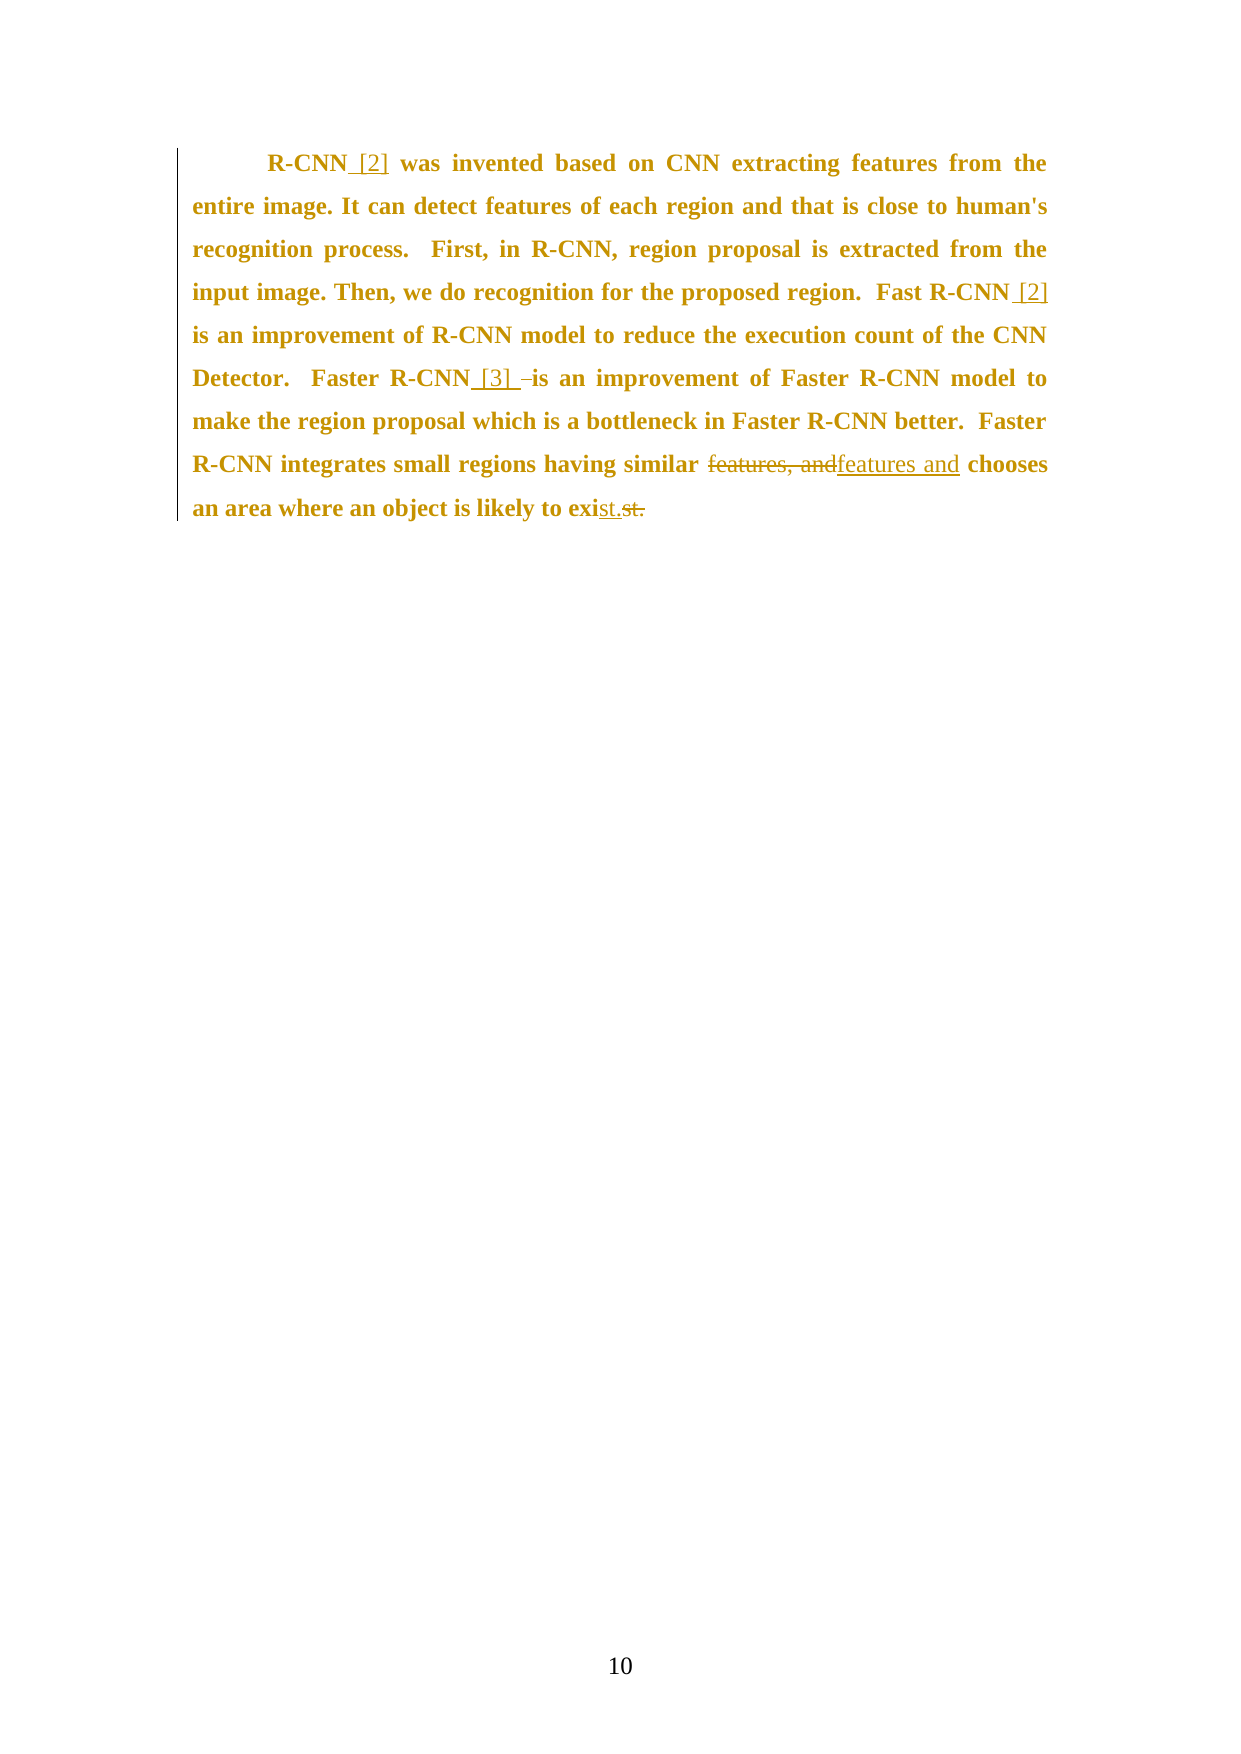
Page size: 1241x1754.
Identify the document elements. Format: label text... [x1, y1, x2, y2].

text R-CNN was invented based on CNN extracting features from the entire image. It can detect features of each region and that is close to human's recognition process. First, in R-CNN, region proposal is extracted from the input image. Then, we do recognition for the proposed region. Fast R-CNN is an improvement of R-CNN model to reduce the execution count of the CNN Detector. Faster R-CNNis an improvement of Faster R-CNN model to make the region proposal which is a bottleneck in Faster R-CNN better. Faster R-CNN integrates small regions having similar chooses an area where an object is likely to exi [192, 148, 1048, 521]
